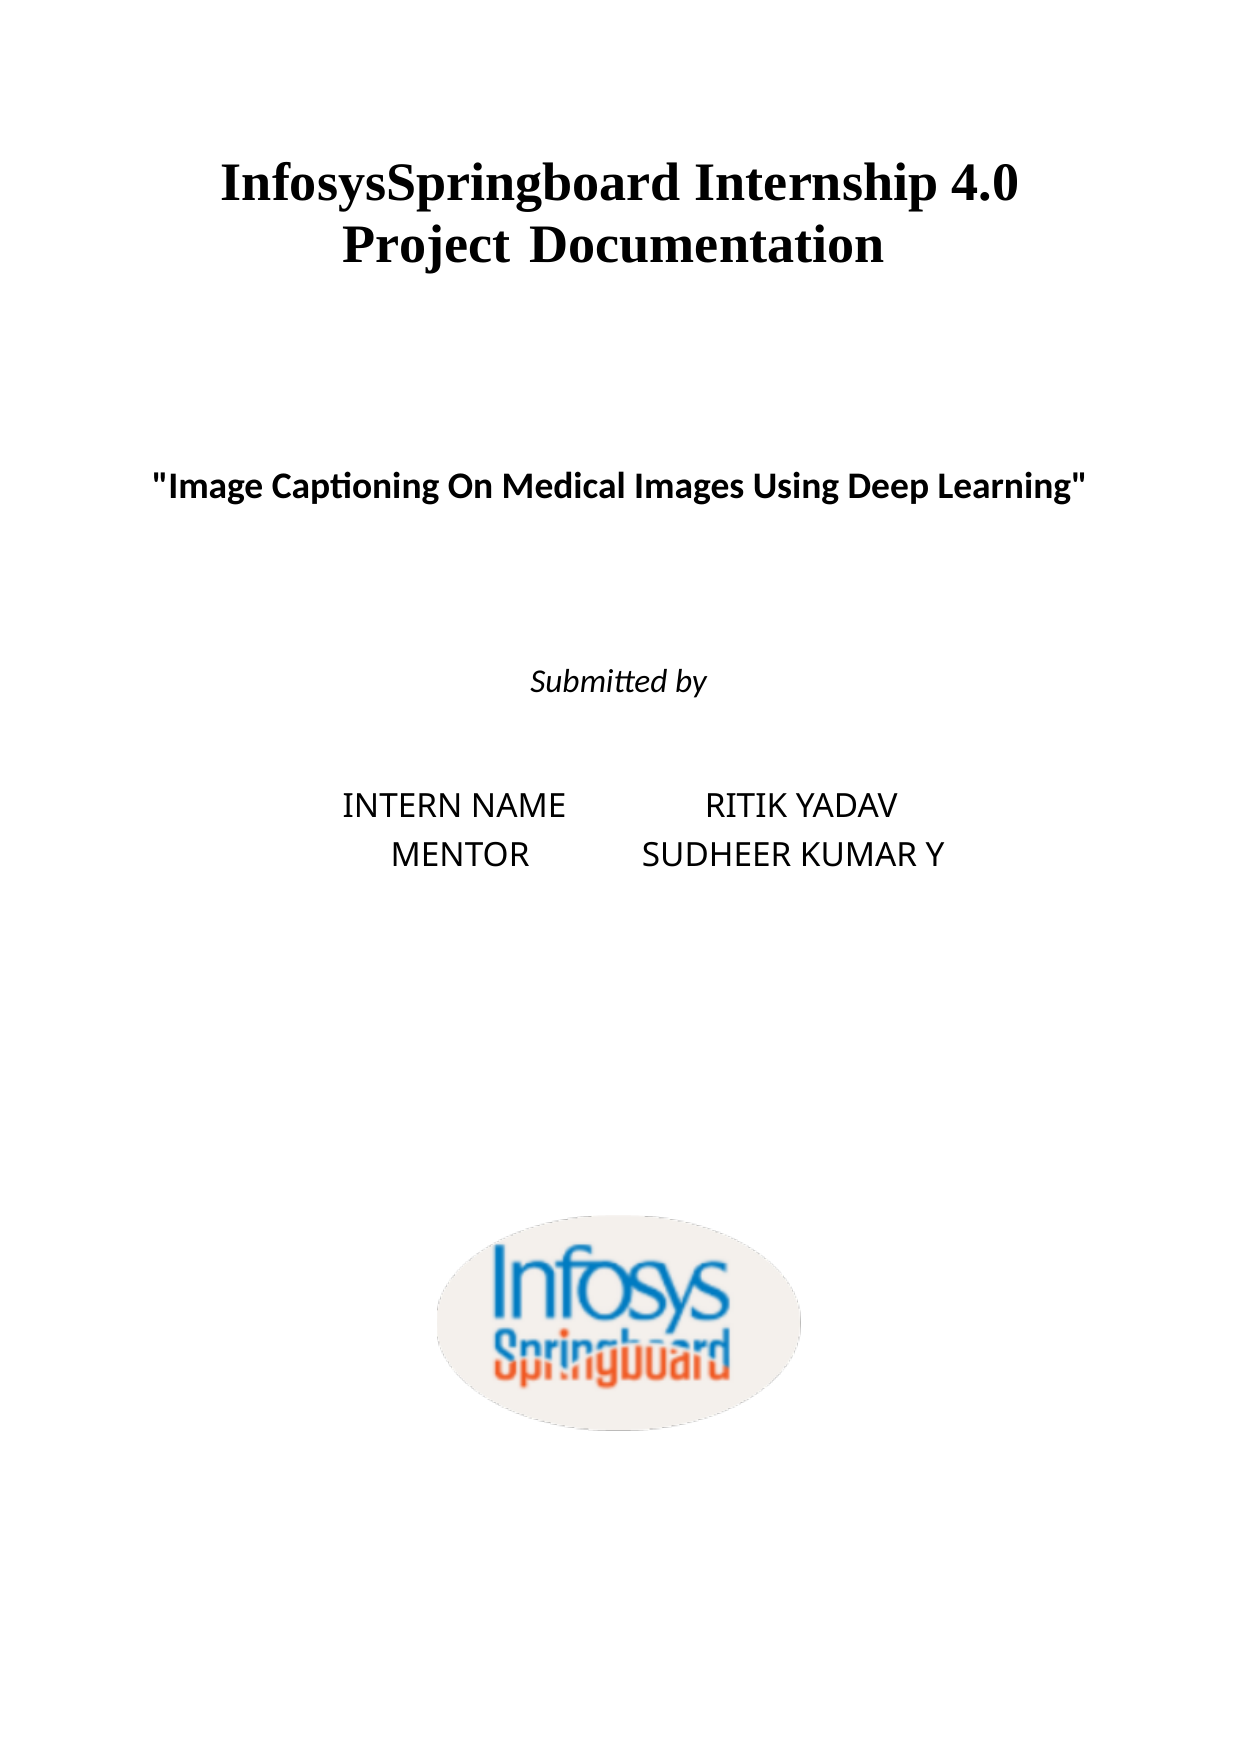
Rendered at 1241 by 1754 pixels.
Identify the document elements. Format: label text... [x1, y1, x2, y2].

text INTERN NAME RITIK YADAV MENTOR SUDHEER KUMAR Y [150, 782, 1090, 876]
text InfosysSpringboard Internship 4.0 Project Documentation [150, 150, 1090, 274]
text "Image Captioning On Medical Images Using Deep Learning" [150, 462, 1090, 508]
picture [437, 1215, 804, 1434]
text Submitted by [150, 661, 1090, 701]
